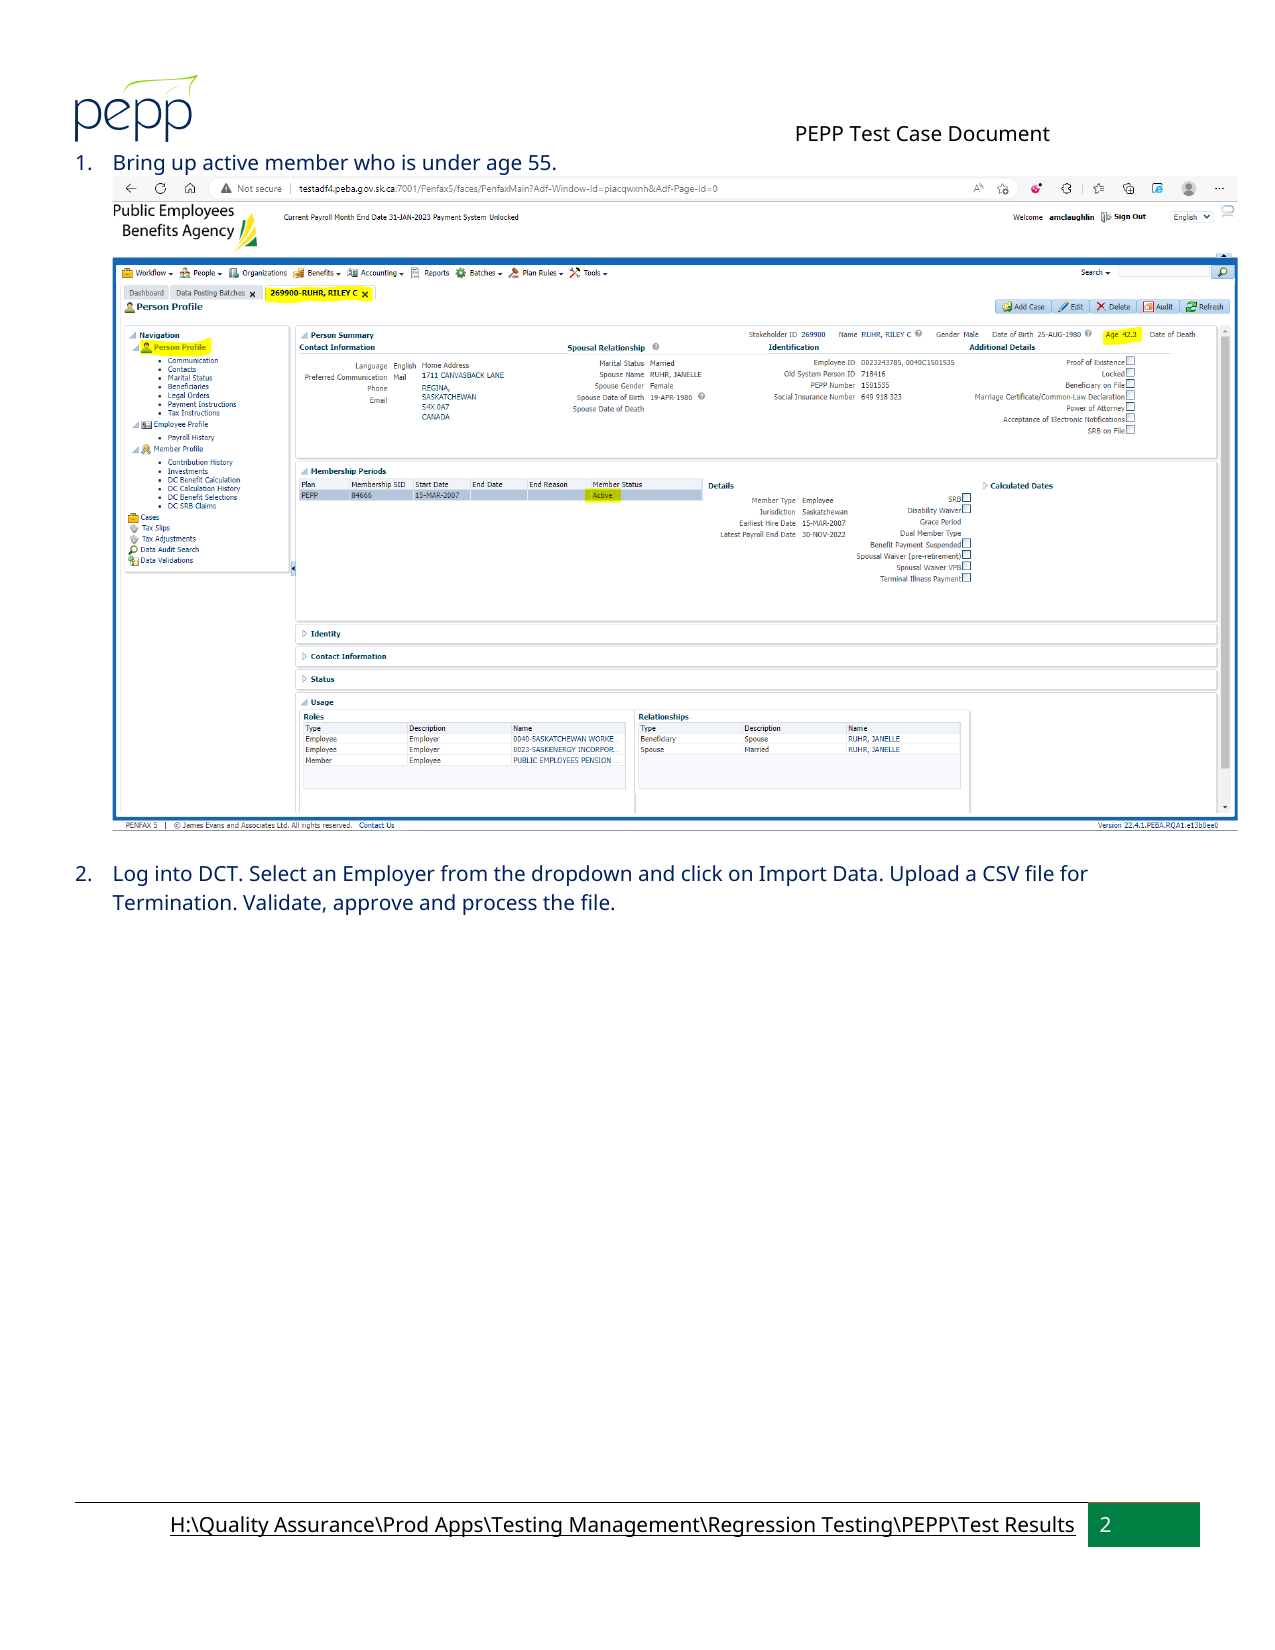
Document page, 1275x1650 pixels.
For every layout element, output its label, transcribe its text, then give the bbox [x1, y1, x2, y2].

list Log into DCT. Select an Employer from the dropdown and click on Import Data. Upload a CSV file for Termination. Validate, approve and process the file. [75, 859, 1200, 916]
picture [112, 176, 1238, 831]
picture [75, 75, 199, 142]
